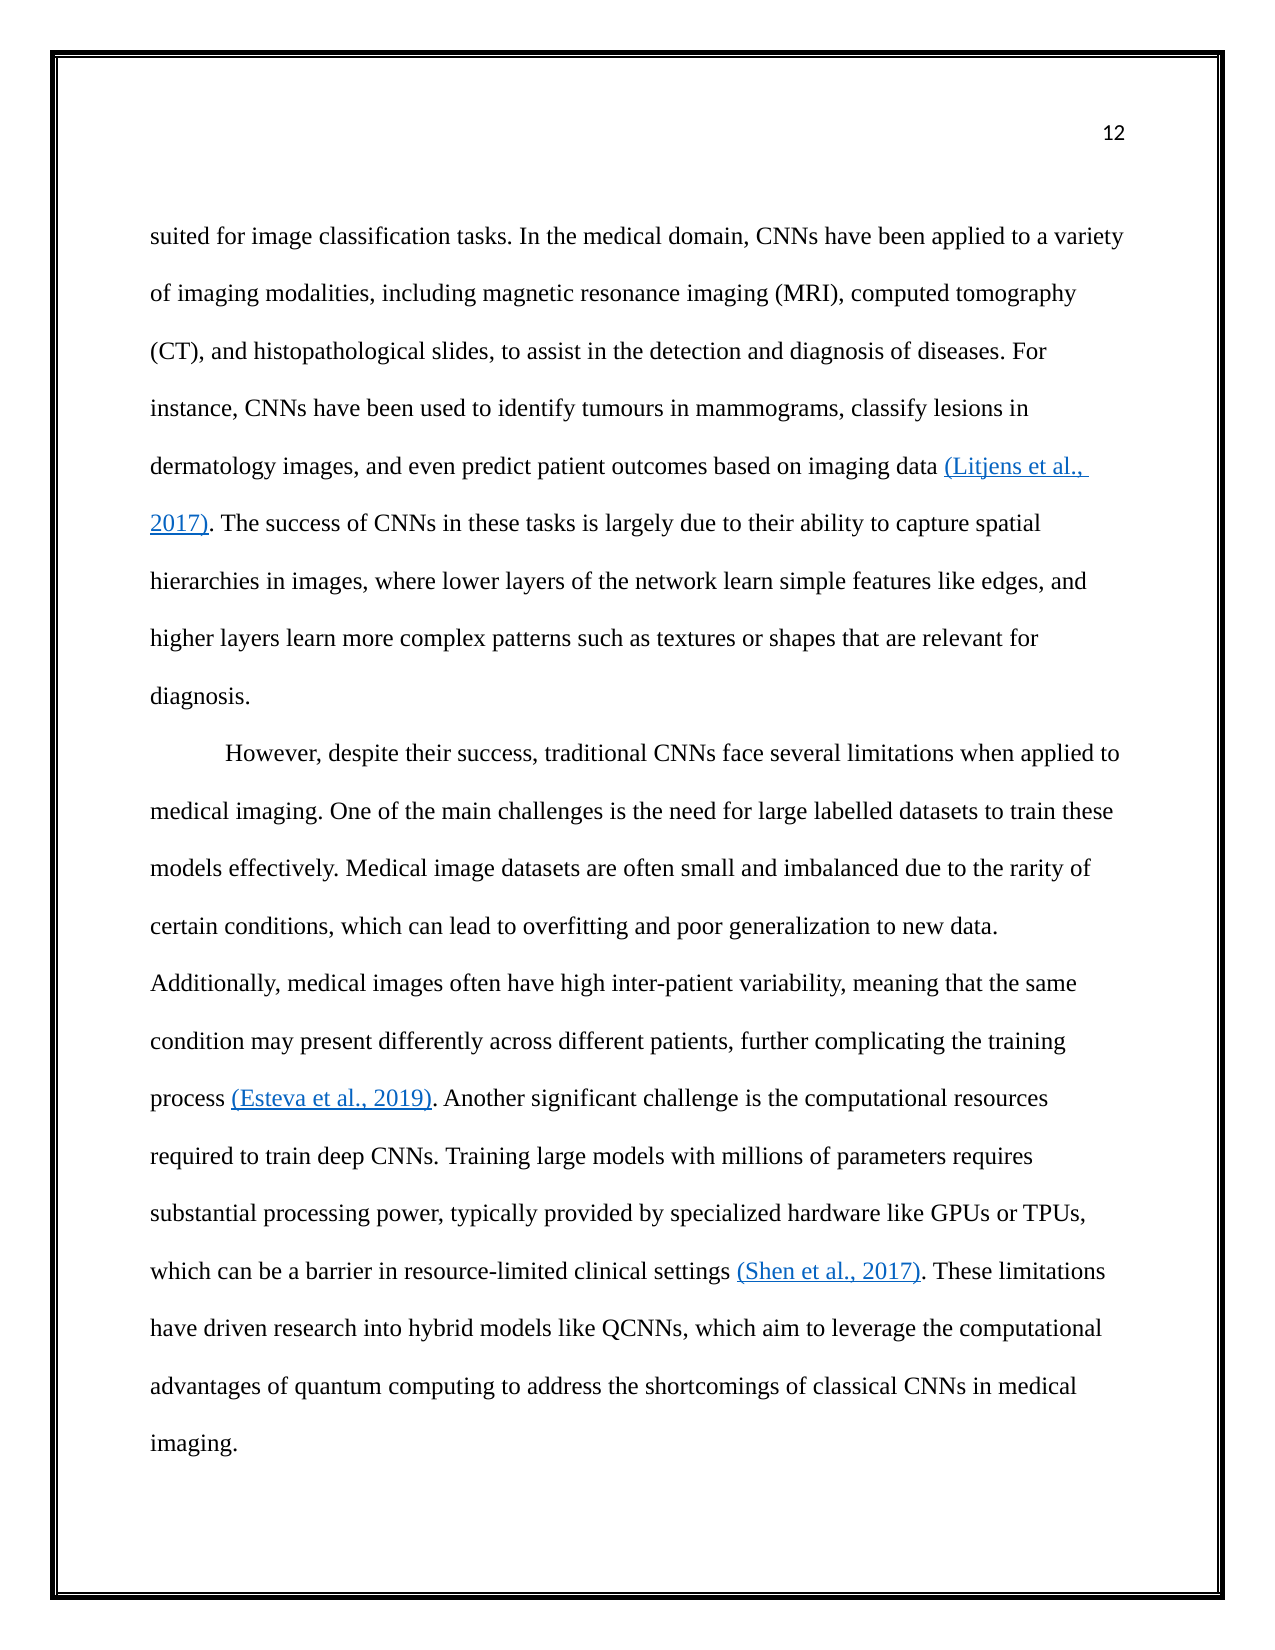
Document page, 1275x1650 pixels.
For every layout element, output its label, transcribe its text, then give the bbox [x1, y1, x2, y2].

text However, despite their success, traditional CNNs face several limitations when applied to medical imaging. One of the main challenges is the need for large labelled datasets to train these models effectively. Medical image datasets are often small and imbalanced due to the rarity of certain conditions, which can lead to overfitting and poor generalization to new data. Additionally, medical images often have high inter-patient variability, meaning that the same condition may present differently across different patients, further complicating the training process (Esteva et al., 2019). Another significant challenge is the computational resources required to train deep CNNs. Training large models with millions of parameters requires substantial processing power, typically provided by specialized hardware like GPUs or TPUs, which can be a barrier in resource-limited clinical settings (Shen et al., 2017). These limitations have driven research into hybrid models like QCNNs, which aim to leverage the computational advantages of quantum computing to address the shortcomings of classical CNNs in medical imaging. [150, 738, 1125, 1457]
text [150, 221, 1125, 710]
